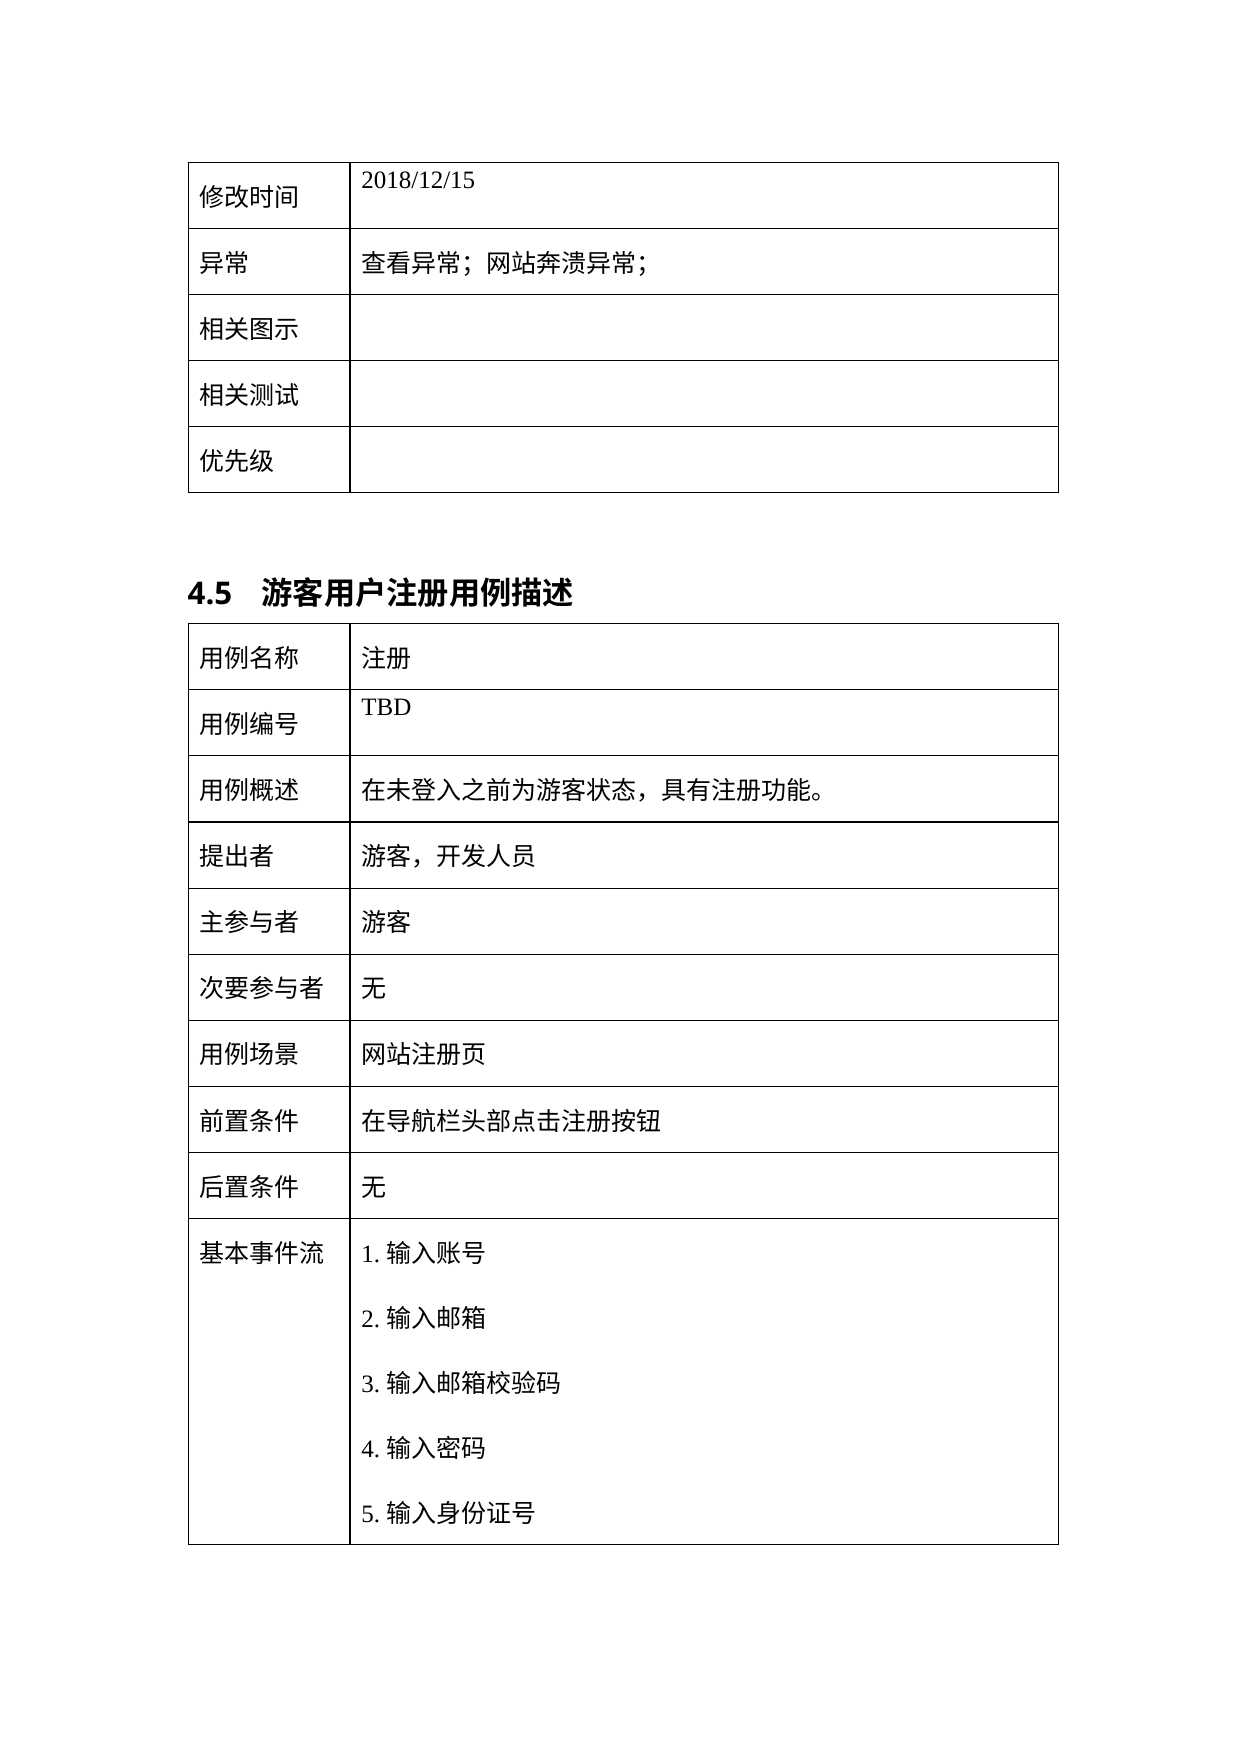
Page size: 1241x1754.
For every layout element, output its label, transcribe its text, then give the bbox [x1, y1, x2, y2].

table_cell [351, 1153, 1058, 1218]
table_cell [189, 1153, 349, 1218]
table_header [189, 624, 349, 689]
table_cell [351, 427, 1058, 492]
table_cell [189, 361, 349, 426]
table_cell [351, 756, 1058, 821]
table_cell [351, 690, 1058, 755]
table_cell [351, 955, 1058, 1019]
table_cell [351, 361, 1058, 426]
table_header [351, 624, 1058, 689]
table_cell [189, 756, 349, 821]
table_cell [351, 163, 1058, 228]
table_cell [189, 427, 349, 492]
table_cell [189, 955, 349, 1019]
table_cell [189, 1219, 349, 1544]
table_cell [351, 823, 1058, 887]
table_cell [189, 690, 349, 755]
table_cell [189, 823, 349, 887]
text 游客用户注册用例描述 [187, 558, 1053, 623]
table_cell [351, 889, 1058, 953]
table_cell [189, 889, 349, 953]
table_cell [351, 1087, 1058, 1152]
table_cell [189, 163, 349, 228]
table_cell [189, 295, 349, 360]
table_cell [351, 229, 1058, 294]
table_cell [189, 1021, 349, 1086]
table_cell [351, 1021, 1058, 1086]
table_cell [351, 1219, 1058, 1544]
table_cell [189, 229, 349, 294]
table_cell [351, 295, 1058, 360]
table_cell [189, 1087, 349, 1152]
